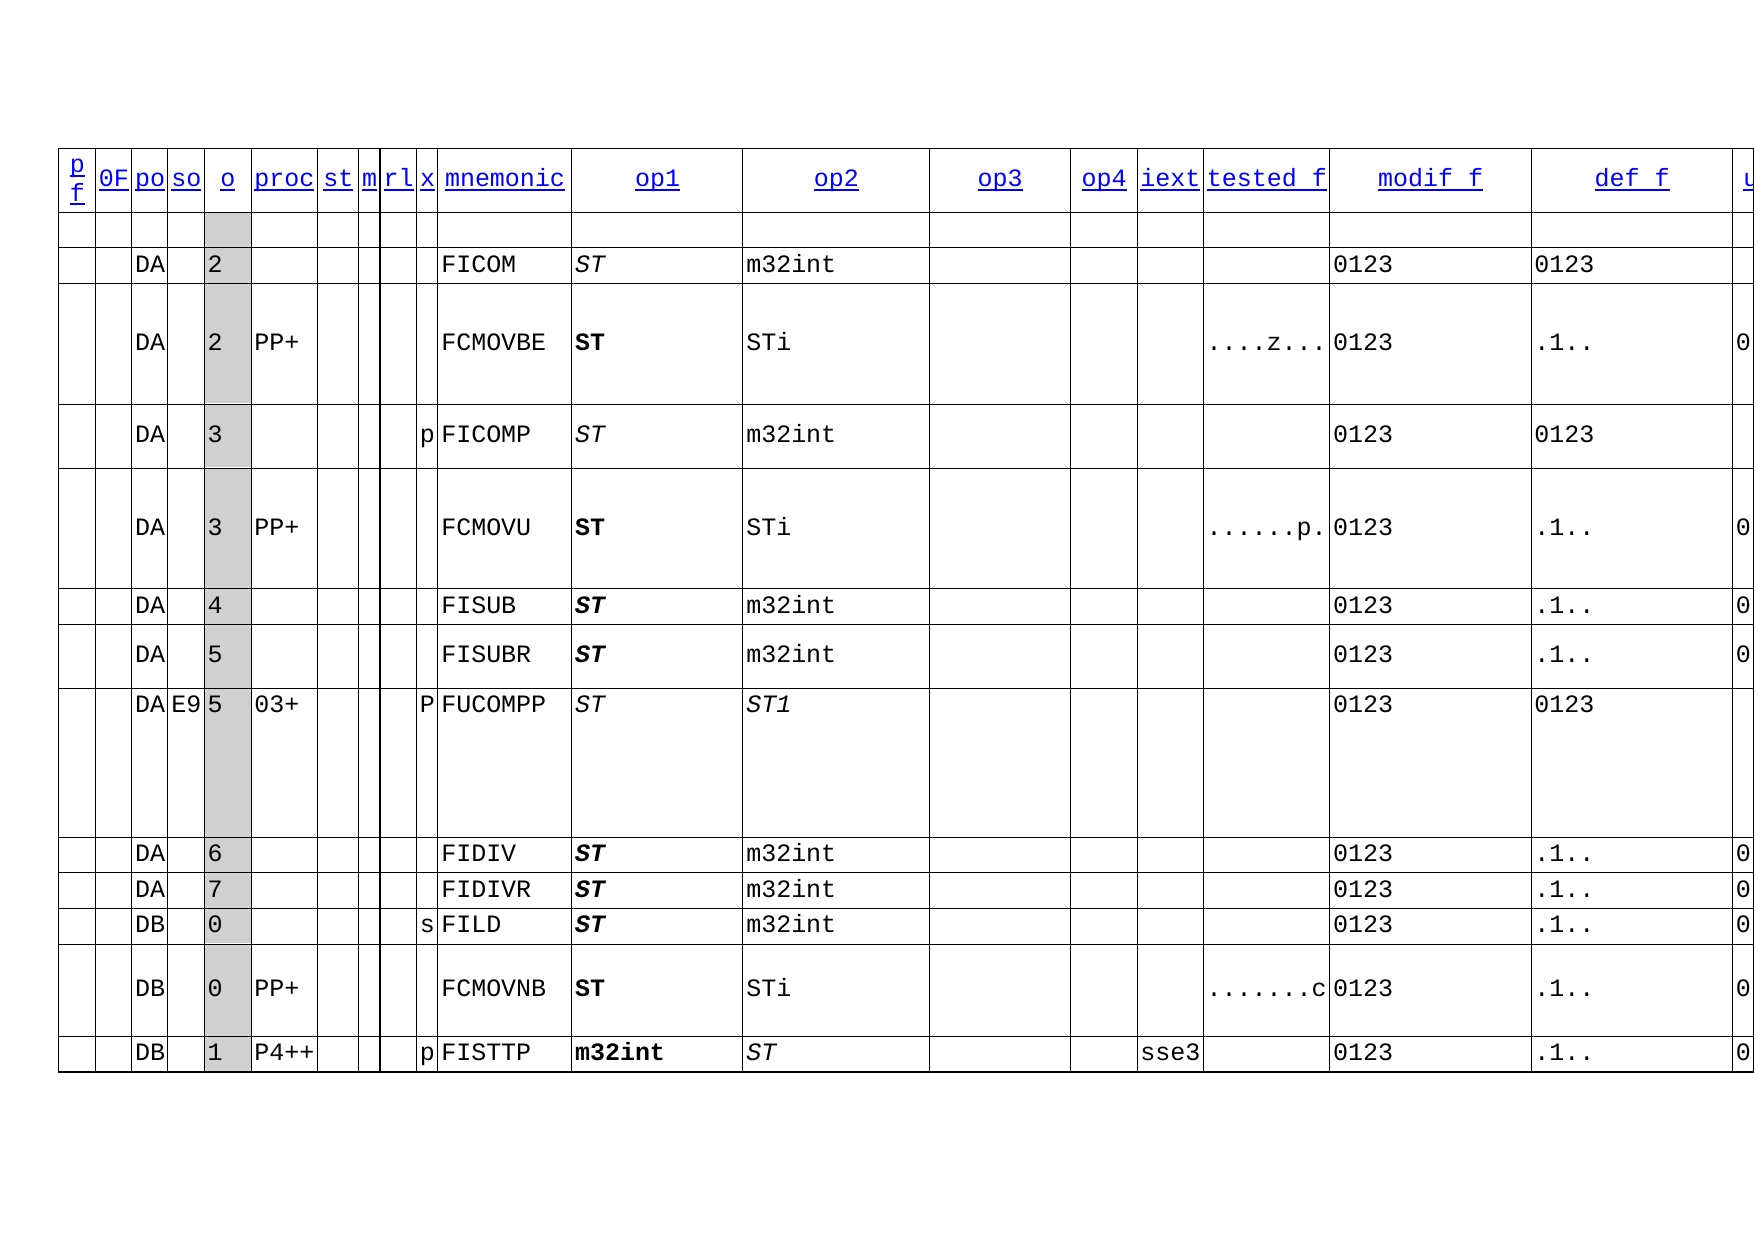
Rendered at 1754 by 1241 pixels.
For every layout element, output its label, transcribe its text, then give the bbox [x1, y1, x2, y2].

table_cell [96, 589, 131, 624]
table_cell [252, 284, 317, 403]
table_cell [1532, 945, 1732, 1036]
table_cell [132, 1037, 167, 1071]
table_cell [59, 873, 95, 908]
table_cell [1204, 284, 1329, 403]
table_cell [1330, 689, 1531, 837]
table_header mnemonic [438, 149, 571, 212]
table_header op2 [743, 149, 929, 212]
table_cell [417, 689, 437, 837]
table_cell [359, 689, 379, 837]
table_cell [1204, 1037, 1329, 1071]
table_header m [359, 149, 379, 212]
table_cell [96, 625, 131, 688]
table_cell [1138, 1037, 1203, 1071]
table_header op4 [1071, 149, 1137, 212]
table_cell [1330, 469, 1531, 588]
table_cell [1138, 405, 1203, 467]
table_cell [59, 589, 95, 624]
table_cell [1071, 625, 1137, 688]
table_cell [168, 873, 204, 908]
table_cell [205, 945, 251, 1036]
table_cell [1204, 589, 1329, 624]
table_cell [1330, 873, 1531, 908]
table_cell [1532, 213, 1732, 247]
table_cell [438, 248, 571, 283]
table_header iext [1138, 149, 1203, 212]
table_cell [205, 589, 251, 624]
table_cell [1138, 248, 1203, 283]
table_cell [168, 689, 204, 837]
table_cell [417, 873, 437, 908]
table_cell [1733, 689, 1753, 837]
table_header 0F [96, 149, 131, 212]
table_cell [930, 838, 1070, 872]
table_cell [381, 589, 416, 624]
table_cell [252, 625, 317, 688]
table_header def f [1532, 149, 1732, 212]
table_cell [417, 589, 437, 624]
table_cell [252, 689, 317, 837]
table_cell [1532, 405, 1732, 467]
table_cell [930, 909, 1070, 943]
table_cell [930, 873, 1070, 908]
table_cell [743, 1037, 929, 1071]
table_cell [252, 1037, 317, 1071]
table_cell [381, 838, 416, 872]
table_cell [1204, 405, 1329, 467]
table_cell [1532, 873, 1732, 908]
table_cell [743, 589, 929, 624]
table_header o [205, 149, 251, 212]
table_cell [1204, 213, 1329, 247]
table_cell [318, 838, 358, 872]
table_header op3 [930, 149, 1070, 212]
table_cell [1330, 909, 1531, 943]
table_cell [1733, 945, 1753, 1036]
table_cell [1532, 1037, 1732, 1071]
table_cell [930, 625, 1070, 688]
table_header proc [252, 149, 317, 212]
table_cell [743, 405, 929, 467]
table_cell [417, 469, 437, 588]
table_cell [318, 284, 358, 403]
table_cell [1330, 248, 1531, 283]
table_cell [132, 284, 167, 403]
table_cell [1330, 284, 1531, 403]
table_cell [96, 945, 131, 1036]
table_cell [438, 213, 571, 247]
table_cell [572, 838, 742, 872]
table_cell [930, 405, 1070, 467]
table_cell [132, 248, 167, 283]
table_header undef f [1733, 149, 1753, 212]
table_header op1 [572, 149, 742, 212]
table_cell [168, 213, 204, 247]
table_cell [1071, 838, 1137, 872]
table_header so [168, 149, 204, 212]
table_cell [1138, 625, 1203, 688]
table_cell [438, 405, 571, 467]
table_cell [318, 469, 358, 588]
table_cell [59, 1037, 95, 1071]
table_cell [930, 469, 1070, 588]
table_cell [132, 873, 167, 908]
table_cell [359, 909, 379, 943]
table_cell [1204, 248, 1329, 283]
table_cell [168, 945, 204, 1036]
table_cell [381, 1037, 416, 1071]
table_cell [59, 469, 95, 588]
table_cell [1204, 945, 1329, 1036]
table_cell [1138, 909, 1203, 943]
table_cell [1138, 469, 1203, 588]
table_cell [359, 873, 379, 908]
table_header st [318, 149, 358, 212]
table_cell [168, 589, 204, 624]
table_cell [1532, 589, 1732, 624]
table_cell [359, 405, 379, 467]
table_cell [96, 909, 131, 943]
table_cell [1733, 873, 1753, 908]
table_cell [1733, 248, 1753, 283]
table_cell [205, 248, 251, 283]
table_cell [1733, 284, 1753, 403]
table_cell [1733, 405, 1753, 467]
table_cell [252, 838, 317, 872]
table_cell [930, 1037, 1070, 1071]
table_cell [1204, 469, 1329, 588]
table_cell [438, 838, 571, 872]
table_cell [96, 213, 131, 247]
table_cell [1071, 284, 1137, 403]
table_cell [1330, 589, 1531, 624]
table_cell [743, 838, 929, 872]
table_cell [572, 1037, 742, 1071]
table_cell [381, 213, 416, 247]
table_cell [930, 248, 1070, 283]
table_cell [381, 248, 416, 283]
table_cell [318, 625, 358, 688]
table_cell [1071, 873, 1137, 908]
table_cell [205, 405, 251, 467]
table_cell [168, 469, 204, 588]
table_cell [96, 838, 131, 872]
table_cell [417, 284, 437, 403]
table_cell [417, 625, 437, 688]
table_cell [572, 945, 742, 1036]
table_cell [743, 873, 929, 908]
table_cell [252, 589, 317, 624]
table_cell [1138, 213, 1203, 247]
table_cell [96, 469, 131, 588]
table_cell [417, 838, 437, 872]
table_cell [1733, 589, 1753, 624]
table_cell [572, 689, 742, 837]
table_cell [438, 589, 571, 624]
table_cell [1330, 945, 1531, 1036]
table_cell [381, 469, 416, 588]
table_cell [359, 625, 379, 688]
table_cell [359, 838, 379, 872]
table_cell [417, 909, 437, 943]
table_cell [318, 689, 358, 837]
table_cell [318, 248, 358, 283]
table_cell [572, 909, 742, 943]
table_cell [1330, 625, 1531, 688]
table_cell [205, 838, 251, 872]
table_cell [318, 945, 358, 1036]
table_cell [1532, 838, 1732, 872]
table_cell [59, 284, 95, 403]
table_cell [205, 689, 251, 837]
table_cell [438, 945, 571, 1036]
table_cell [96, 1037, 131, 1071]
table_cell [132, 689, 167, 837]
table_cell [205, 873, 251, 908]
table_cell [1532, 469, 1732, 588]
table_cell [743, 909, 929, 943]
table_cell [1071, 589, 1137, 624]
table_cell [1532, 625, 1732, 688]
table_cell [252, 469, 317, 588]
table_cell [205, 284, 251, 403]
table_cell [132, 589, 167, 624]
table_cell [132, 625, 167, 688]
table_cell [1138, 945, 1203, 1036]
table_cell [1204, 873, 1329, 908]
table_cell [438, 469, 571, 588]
table_header po [132, 149, 167, 212]
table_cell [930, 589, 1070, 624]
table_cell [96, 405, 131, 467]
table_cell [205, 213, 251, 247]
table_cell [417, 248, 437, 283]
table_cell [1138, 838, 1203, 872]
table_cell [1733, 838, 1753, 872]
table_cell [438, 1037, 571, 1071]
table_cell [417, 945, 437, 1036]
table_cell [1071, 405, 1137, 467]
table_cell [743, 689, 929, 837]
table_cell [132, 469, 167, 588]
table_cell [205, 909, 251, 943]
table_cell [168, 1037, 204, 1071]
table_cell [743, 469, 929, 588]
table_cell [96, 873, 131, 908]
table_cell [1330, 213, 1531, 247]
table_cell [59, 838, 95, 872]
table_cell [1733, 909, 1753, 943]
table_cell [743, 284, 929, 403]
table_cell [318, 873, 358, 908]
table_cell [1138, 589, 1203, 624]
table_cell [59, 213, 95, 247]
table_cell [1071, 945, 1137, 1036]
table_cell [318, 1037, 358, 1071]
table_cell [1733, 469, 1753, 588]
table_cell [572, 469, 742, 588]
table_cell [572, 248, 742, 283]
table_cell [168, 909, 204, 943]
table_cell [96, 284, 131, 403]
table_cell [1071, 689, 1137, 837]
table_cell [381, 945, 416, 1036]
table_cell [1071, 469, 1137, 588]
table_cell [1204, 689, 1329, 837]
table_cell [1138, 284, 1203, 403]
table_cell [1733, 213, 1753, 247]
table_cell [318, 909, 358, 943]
table_header tested f [1204, 149, 1329, 212]
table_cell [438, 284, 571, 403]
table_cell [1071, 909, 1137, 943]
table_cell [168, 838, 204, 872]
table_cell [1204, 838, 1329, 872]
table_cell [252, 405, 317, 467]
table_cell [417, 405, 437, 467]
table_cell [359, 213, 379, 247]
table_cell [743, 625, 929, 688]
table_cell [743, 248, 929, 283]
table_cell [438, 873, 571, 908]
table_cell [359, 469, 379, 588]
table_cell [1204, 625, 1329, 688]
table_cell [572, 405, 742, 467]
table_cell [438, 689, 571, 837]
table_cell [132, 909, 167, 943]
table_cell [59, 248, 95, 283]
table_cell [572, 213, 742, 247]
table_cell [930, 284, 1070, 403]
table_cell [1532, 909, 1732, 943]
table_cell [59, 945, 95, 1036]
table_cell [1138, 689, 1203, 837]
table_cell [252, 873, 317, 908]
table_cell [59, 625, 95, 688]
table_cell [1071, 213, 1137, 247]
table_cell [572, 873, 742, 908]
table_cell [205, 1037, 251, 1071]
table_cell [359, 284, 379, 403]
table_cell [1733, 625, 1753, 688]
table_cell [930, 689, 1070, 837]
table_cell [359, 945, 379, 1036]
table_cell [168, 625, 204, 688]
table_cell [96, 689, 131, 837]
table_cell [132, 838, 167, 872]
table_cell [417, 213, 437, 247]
table_header rl [381, 149, 416, 212]
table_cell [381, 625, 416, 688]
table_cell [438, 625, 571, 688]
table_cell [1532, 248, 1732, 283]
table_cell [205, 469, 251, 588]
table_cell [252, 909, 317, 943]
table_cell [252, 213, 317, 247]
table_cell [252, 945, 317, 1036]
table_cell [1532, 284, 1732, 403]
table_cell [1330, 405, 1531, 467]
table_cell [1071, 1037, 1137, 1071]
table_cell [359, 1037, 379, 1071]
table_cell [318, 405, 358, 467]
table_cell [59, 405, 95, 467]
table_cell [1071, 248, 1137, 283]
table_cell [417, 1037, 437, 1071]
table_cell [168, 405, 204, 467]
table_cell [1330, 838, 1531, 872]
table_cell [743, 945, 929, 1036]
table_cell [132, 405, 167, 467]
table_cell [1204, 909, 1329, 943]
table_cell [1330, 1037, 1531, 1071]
table_header pf [59, 149, 95, 212]
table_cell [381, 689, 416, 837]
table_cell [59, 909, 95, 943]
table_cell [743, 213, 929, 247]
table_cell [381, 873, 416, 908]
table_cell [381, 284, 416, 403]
table_header x [417, 149, 437, 212]
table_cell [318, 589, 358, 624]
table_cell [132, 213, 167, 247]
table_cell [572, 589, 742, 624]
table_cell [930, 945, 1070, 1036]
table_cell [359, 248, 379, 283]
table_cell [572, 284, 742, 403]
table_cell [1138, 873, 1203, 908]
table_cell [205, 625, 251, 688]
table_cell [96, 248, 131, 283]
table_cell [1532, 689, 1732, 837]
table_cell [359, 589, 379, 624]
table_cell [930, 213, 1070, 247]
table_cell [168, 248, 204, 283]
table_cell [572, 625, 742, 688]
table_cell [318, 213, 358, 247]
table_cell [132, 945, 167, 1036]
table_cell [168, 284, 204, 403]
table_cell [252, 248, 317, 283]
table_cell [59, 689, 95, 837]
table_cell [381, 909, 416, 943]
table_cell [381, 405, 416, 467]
table_header modif f [1330, 149, 1531, 212]
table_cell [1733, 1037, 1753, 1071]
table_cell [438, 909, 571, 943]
